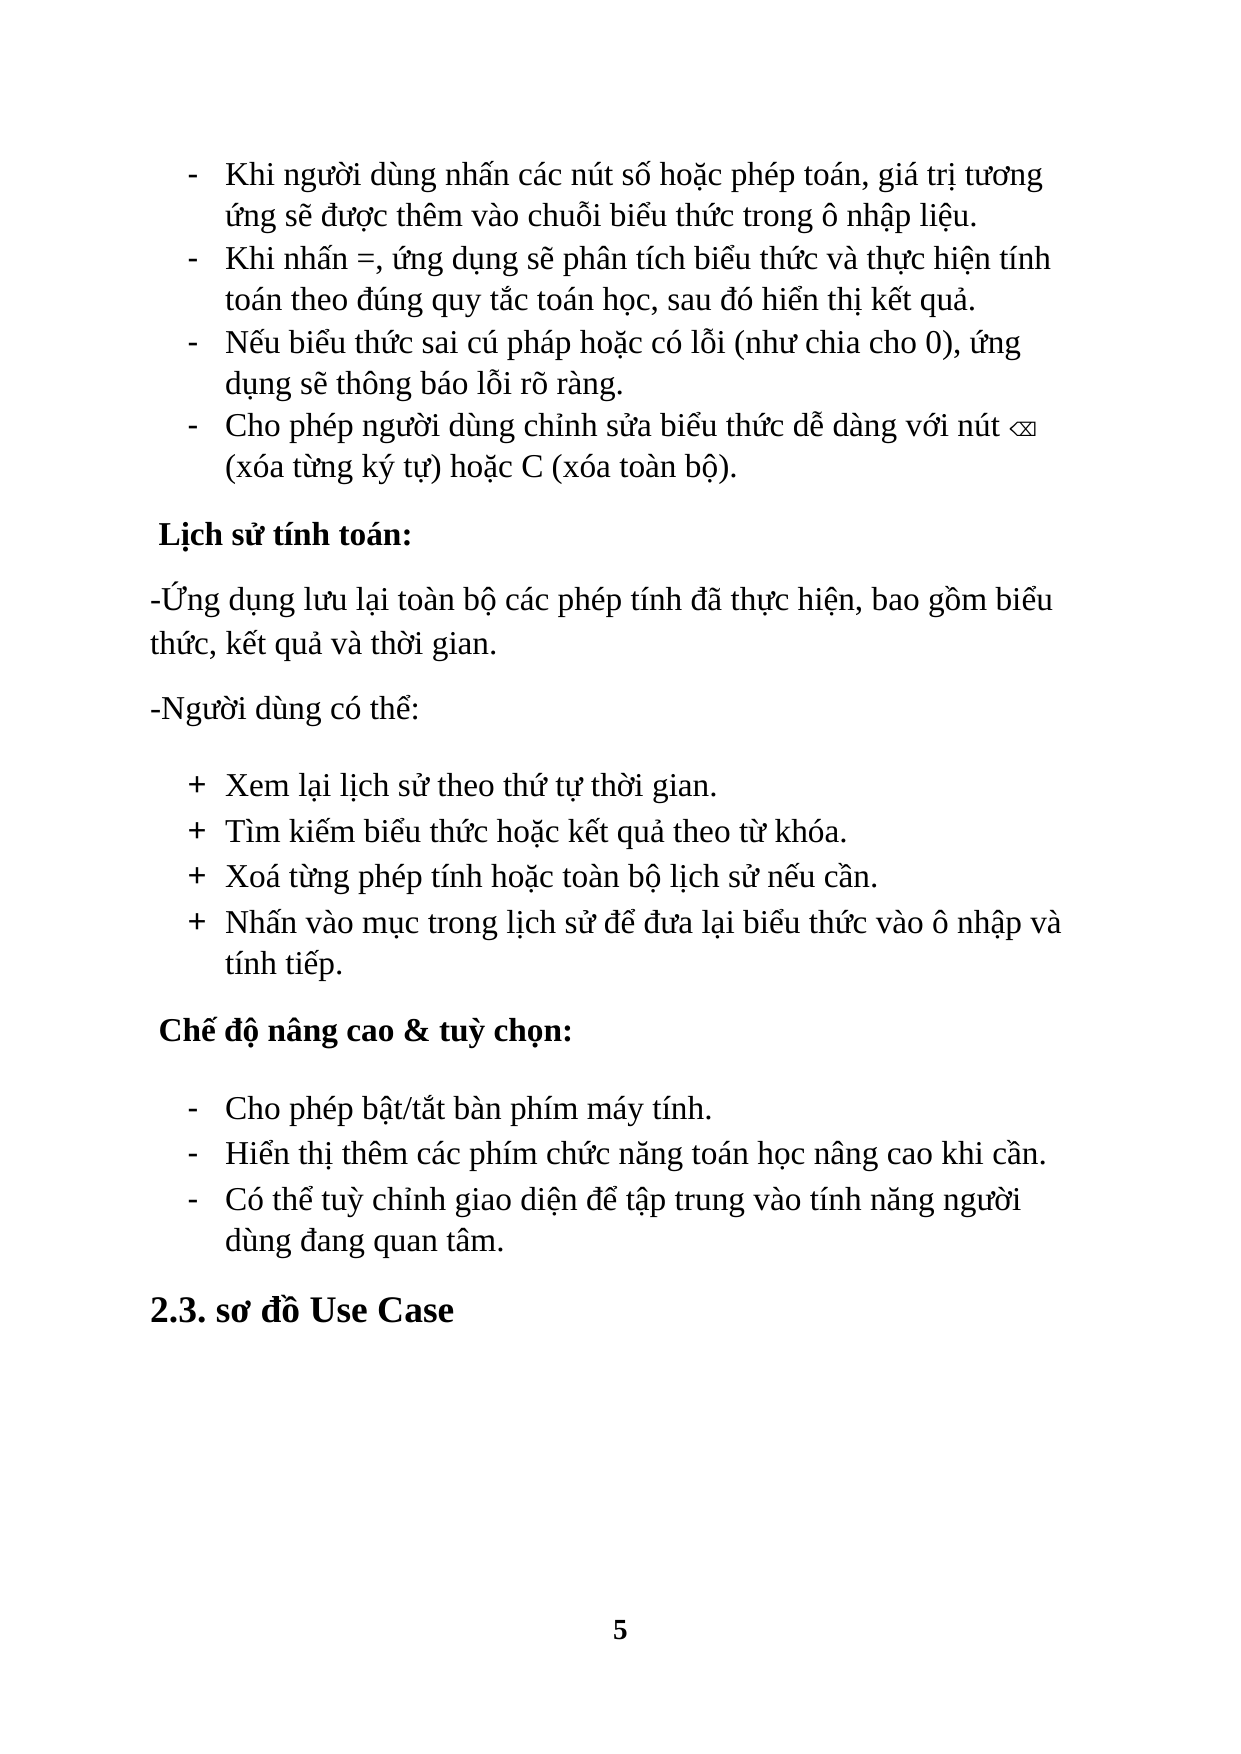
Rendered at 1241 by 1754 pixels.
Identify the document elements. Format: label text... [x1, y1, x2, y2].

list Nhấn vào mục trong lịch sử để đưa lại biểu thức vào ô nhập và tính tiếp. [187, 897, 1090, 981]
list Khi người dùng nhấn các nút số hoặc phép toán, giá trị tương ứng sẽ được thêm vào chuỗi biểu thức trong ô nhập liệu. [187, 150, 1090, 234]
list Tìm kiếm biểu thức hoặc kết quả theo từ khóa. [187, 807, 1090, 852]
list Cho phép bật/tắt bàn phím máy tính. [187, 1084, 1090, 1129]
text Lịch sử tính toán: [150, 514, 1090, 552]
list Nếu biểu thức sai cú pháp hoặc có lỗi (như chia cho 0), ứng dụng sẽ thông báo lỗi rõ ràng. [187, 317, 1090, 401]
list Hiển thị thêm các phím chức năng toán học nâng cao khi cần. [187, 1129, 1090, 1174]
list Xem lại lịch sử theo thứ tự thời gian. [187, 761, 1090, 807]
text -Ứng dụng lưu lại toàn bộ các phép tính đã thực hiện, bao gồm biểu thức, kết quả và thời gian. [150, 579, 1090, 661]
list Có thể tuỳ chỉnh giao diện để tập trung vào tính năng người dùng đang quan tâm. [187, 1174, 1090, 1258]
list Khi nhấn =, ứng dụng sẽ phân tích biểu thức và thực hiện tính toán theo đúng quy tắc toán học, sau đó hiển thị kết quả. [187, 234, 1090, 317]
list Xoá từng phép tính hoặc toàn bộ lịch sử nếu cần. [187, 852, 1090, 897]
text Chế độ nâng cao & tuỳ chọn: [150, 1010, 1090, 1049]
list Cho phép người dùng chỉnh sửa biểu thức dễ dàng với nút ⌫ (xóa từng ký tự) hoặc C (xóa toàn bộ). [187, 401, 1090, 485]
subtitle 2.3. sơ đồ Use Case [150, 1287, 1090, 1331]
text -Người dùng có thể: [150, 688, 1090, 726]
